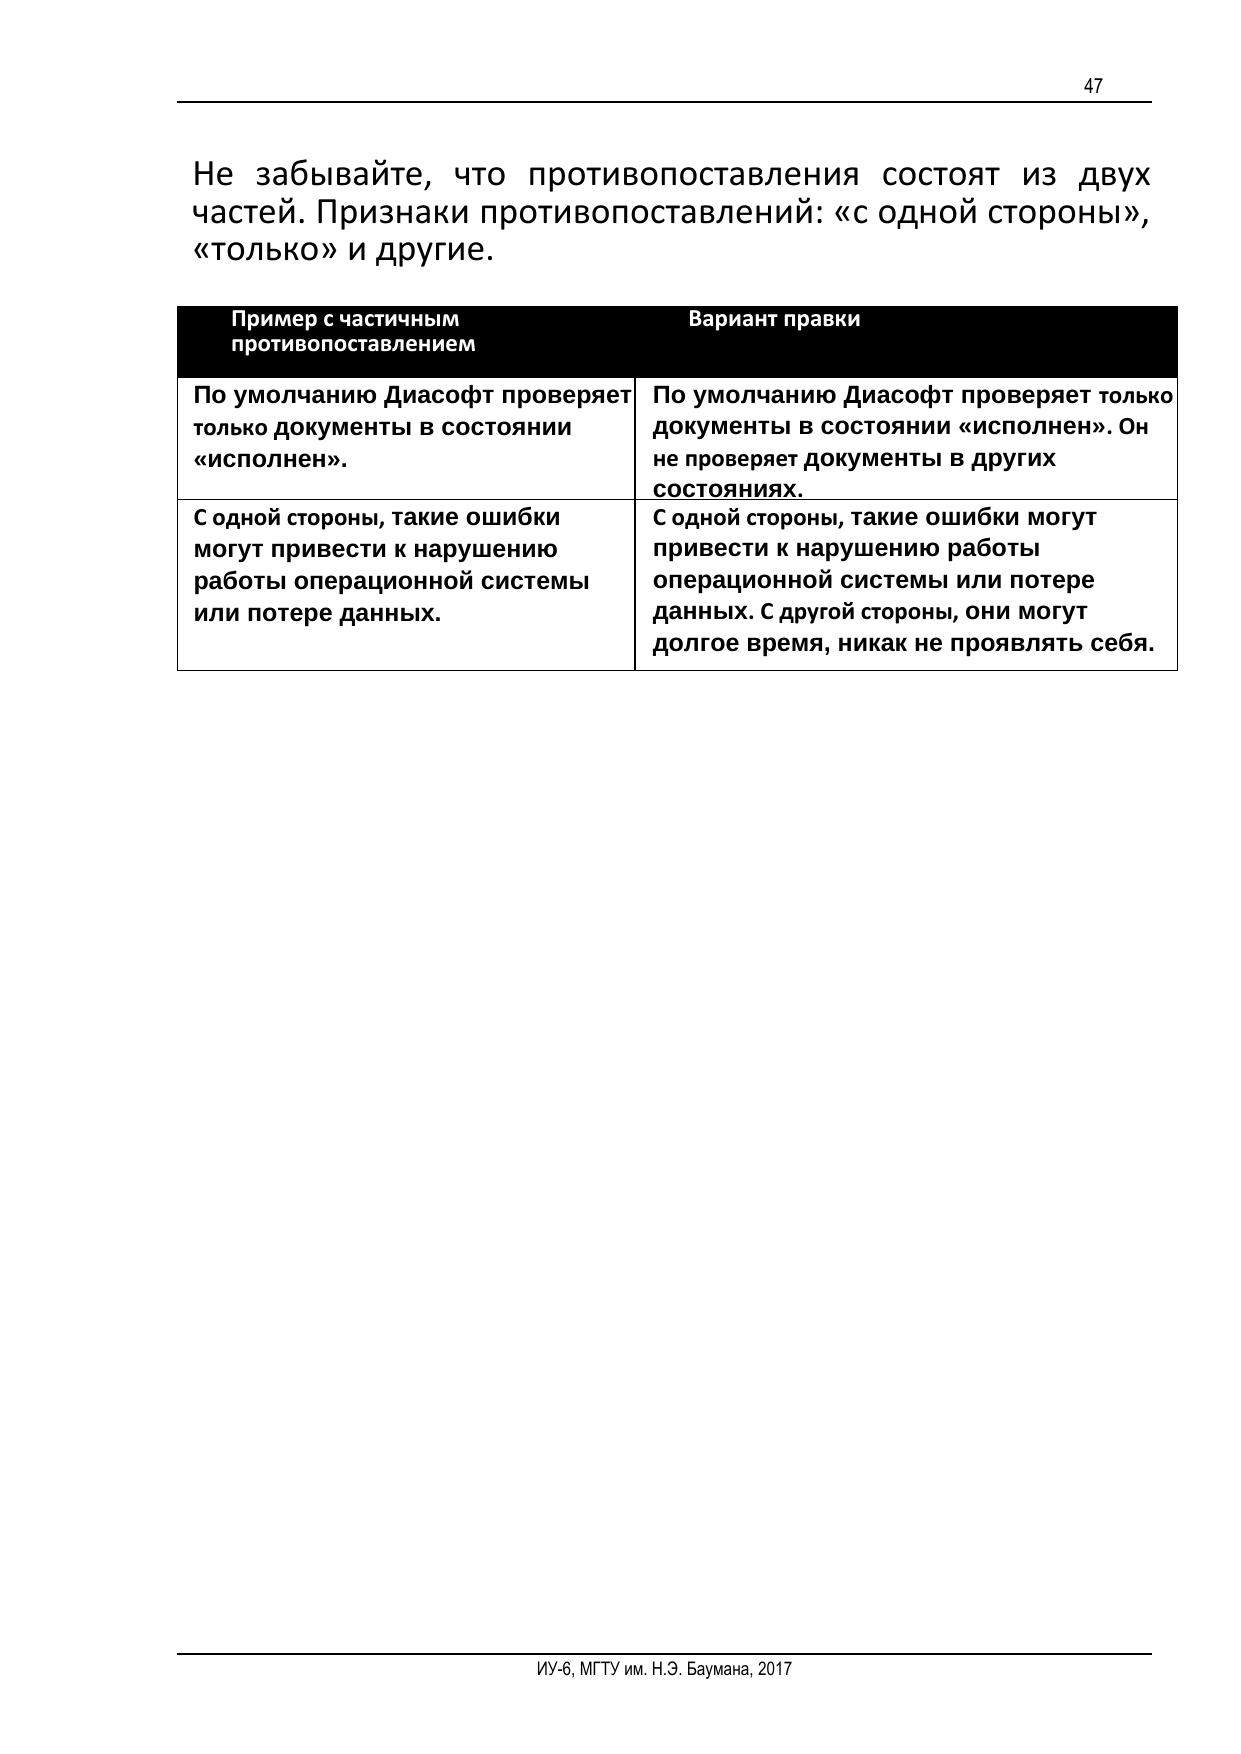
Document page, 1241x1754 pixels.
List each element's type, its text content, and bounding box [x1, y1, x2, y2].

table_cell С одной стороны, такие ошибки могут привести к нарушению работы операционной системы или потере данных. С другой стороны, они могут долгое время, никак не проявлять себя. [636, 500, 1177, 670]
table_cell По умолчанию Диасофт проверяет только документы в состоянии «исполнен». [178, 378, 634, 499]
text Не забывайте, что противопоставления состоят из двух частей. Признаки противопоставлений: «с одной стороны», «только» и другие. [192, 156, 1152, 268]
table_cell С одной стороны, такие ошибки могут привести к нарушению работы операционной системы или потере данных. [178, 500, 634, 670]
table_header Вариант правки [636, 307, 1177, 377]
table_header Пример с частичным противопоставлением [178, 307, 634, 377]
table_cell По умолчанию Диасофт проверяет только документы в состоянии «исполнен». Он не проверяет документы в других состояниях. [636, 378, 1177, 499]
